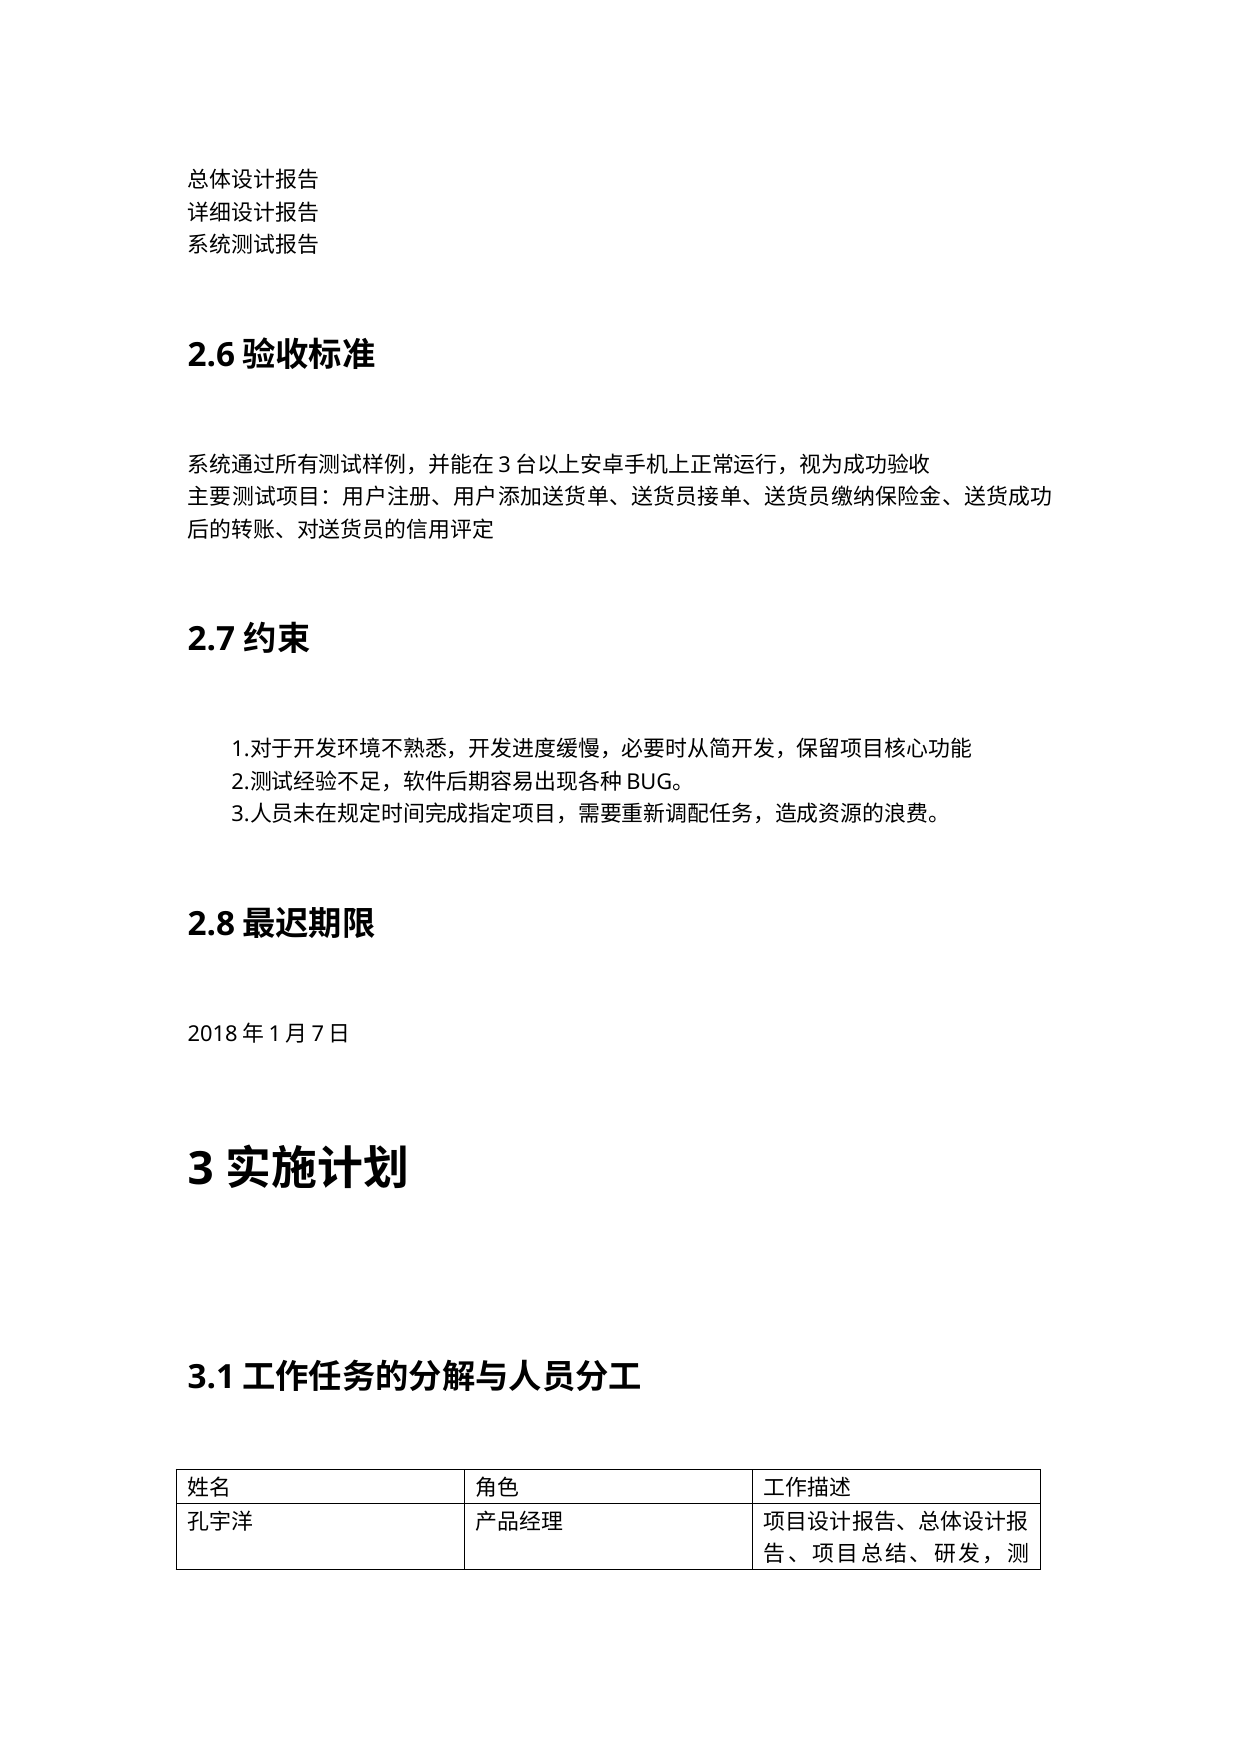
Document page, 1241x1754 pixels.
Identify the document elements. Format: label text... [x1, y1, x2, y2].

table_cell 孔宇洋 [177, 1504, 464, 1568]
table_header 角色 [465, 1470, 752, 1502]
text 详细设计报告 [187, 194, 1053, 227]
text 1.对于开发环境不熟悉，开发进度缓慢，必要时从简开发，保留项目核心功能 [187, 731, 1053, 763]
table_header 姓名 [177, 1470, 464, 1502]
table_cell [753, 1504, 1040, 1568]
subtitle 2.6验收标准 [187, 319, 1053, 384]
subtitle 3 实施计划 [187, 1116, 1053, 1213]
subtitle 2.8最迟期限 [187, 888, 1053, 953]
text 系统测试报告 [187, 227, 1053, 259]
table_cell 产品经理 [465, 1504, 752, 1568]
subtitle 2.7 约束 [187, 603, 1053, 668]
text 总体设计报告 [187, 162, 1053, 194]
table_header 工作描述 [753, 1470, 1040, 1502]
subtitle 3.1工作任务的分解与人员分工 [187, 1341, 1053, 1406]
text 主要测试项目：用户注册、用户添加送货单、送货员接单、送货员缴纳保险金、送货成功后的转账、对送货员的信用评定 [187, 479, 1053, 544]
text 2.测试经验不足，软件后期容易出现各种BUG。 [187, 763, 1053, 796]
text 3.人员未在规定时间完成指定项目，需要重新调配任务，造成资源的浪费。 [187, 796, 1053, 828]
text 2018年1月7日 [187, 1015, 1053, 1048]
text 系统通过所有测试样例，并能在3台以上安卓手机上正常运行，视为成功验收 [187, 446, 1053, 479]
